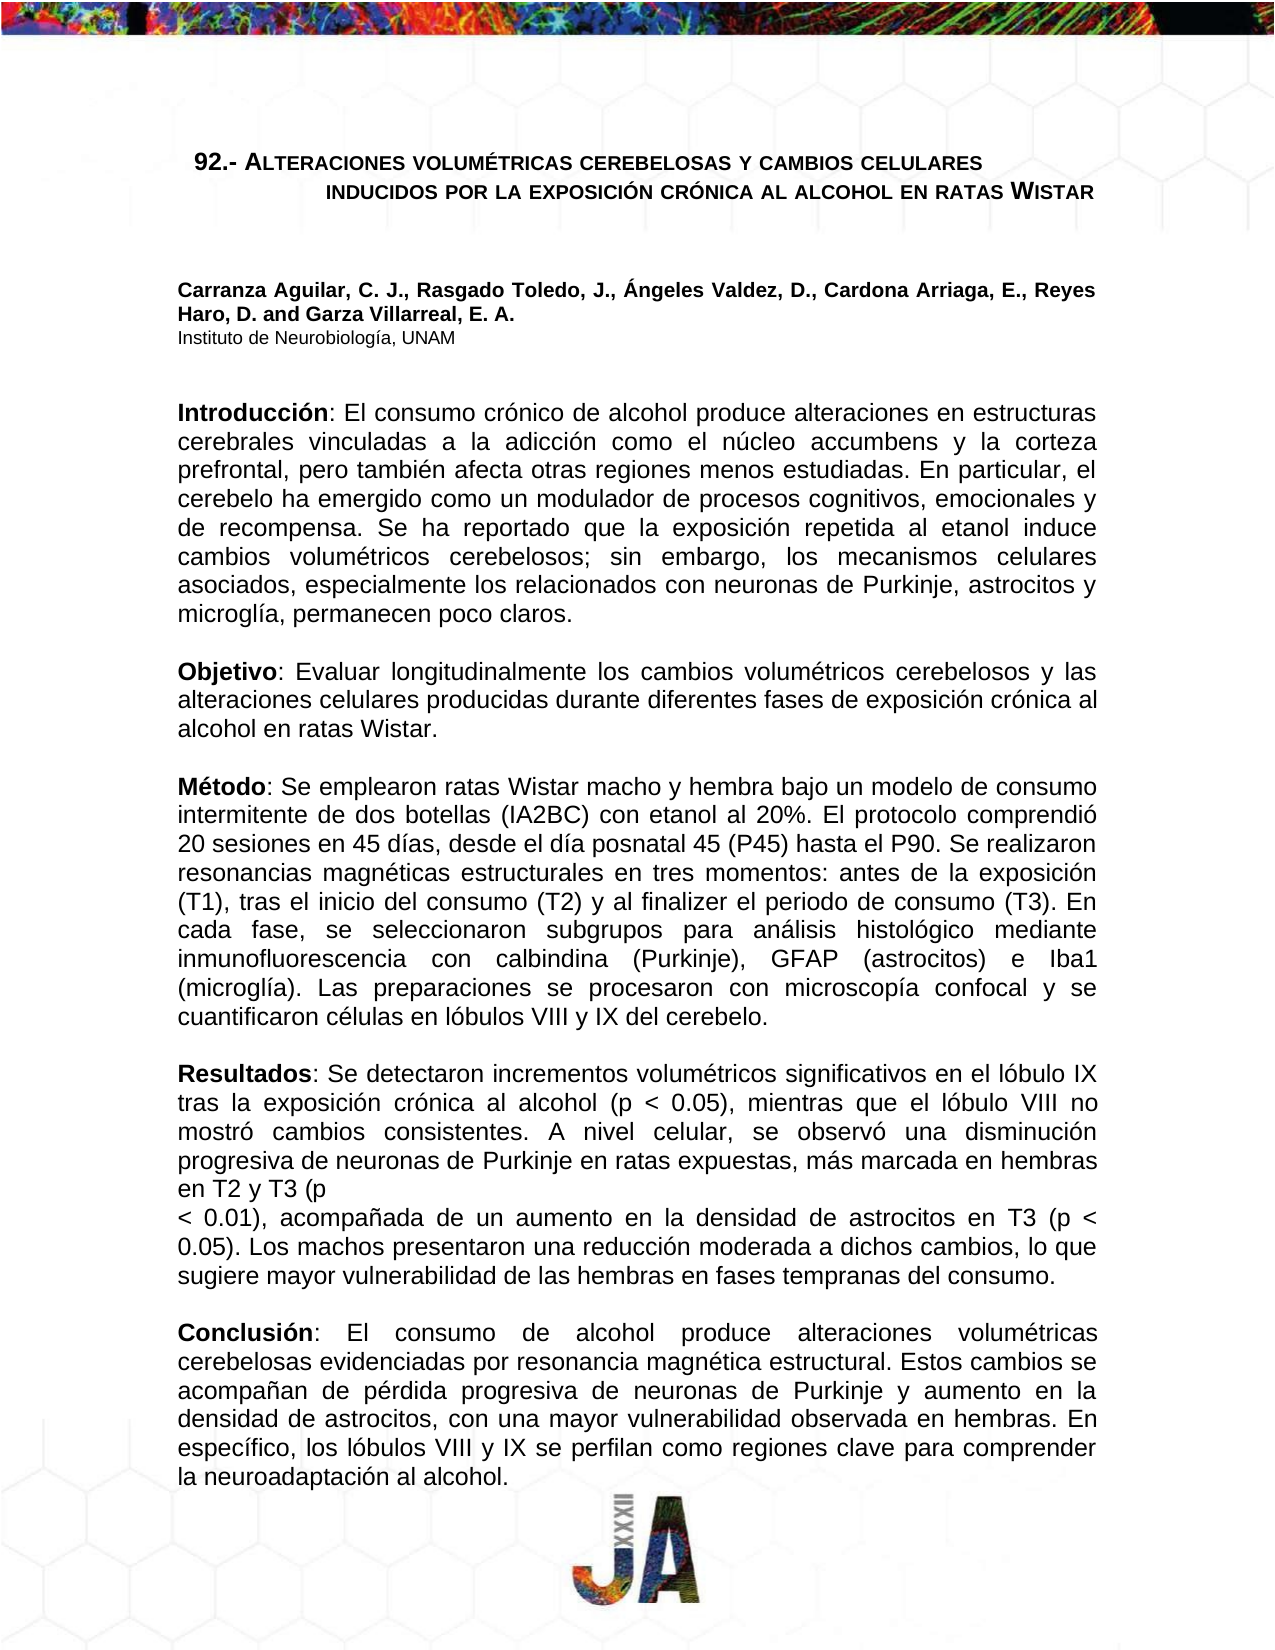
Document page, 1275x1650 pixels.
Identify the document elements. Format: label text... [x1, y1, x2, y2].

subtitle 92.- Alteraciones volumétricas cerebelosas y cambios celulares inducidos por la exposición crónica al alcohol en ratas Wistar [194, 147, 1098, 204]
picture [1, 2, 1274, 1650]
text Carranza Aguilar, C. J., Rasgado Toledo, J., Ángeles Valdez, D., Cardona Arriaga, E., Reyes Haro, D. and Garza Villarreal, E. A. [177, 278, 1098, 326]
text Instituto de Neurobiología, UNAM [177, 327, 1125, 348]
text Objetivo: Evaluar longitudinalmente los cambios volumétricos cerebelosos y las alteraciones celulares producidas durante diferentes fases de exposición crónica al alcohol en ratas Wistar. [177, 657, 1098, 743]
text Conclusión: El consumo de alcohol produce alteraciones volumétricas cerebelosas evidenciadas por resonancia magnética estructural. Estos cambios se acompañan de pérdida progresiva de neuronas de Purkinje y aumento en la densidad de astrocitos, con una mayor vulnerabilidad observada en hembras. En específico, los lóbulos VIII y IX se perfilan como regiones clave para comprender la neuroadaptación al alcohol. [177, 1318, 1098, 1491]
text Introducción: El consumo crónico de alcohol produce alteraciones en estructuras cerebrales vinculadas a la adicción como el núcleo accumbens y la corteza prefrontal, pero también afecta otras regiones menos estudiadas. En particular, el cerebelo ha emergido como un modulador de procesos cognitivos, emocionales y de recompensa. Se ha reportado que la exposición repetida al etanol induce cambios volumétricos cerebelosos; sin embargo, los mecanismos celulares asociados, especialmente los relacionados con neuronas de Purkinje, astrocitos y microglía, permanecen poco claros. [177, 398, 1098, 628]
text Resultados: Se detectaron incrementos volumétricos significativos en el lóbulo IX tras la exposición crónica al alcohol (p < 0.05), mientras que el lóbulo VIII no mostró cambios consistentes. A nivel celular, se observó una disminución progresiva de neuronas de Purkinje en ratas expuestas, más marcada en hembras en T2 y T3 (p [177, 1059, 1098, 1203]
text Método: Se emplearon ratas Wistar macho y hembra bajo un modelo de consumo intermitente de dos botellas (IA2BC) con etanol al 20%. El protocolo comprendió 20 sesiones en 45 días, desde el día posnatal 45 (P45) hasta el P90. Se realizaron resonancias magnéticas estructurales en tres momentos: antes de la exposición (T1), tras el inicio del consumo (T2) y al finalizer el periodo de consumo (T3). En cada fase, se seleccionaron subgrupos para análisis histológico mediante inmunofluorescencia con calbindina (Purkinje), GFAP (astrocitos) e Iba1 (microglía). Las preparaciones se procesaron con microscopía confocal y se cuantificaron células en lóbulos VIII y IX del cerebelo. [177, 772, 1098, 1031]
text < 0.01), acompañada de un aumento en la densidad de astrocitos en T3 (p < 0.05). Los machos presentaron una reducción moderada a dichos cambios, lo que sugiere mayor vulnerabilidad de las hembras en fases tempranas del consumo. [177, 1203, 1098, 1289]
